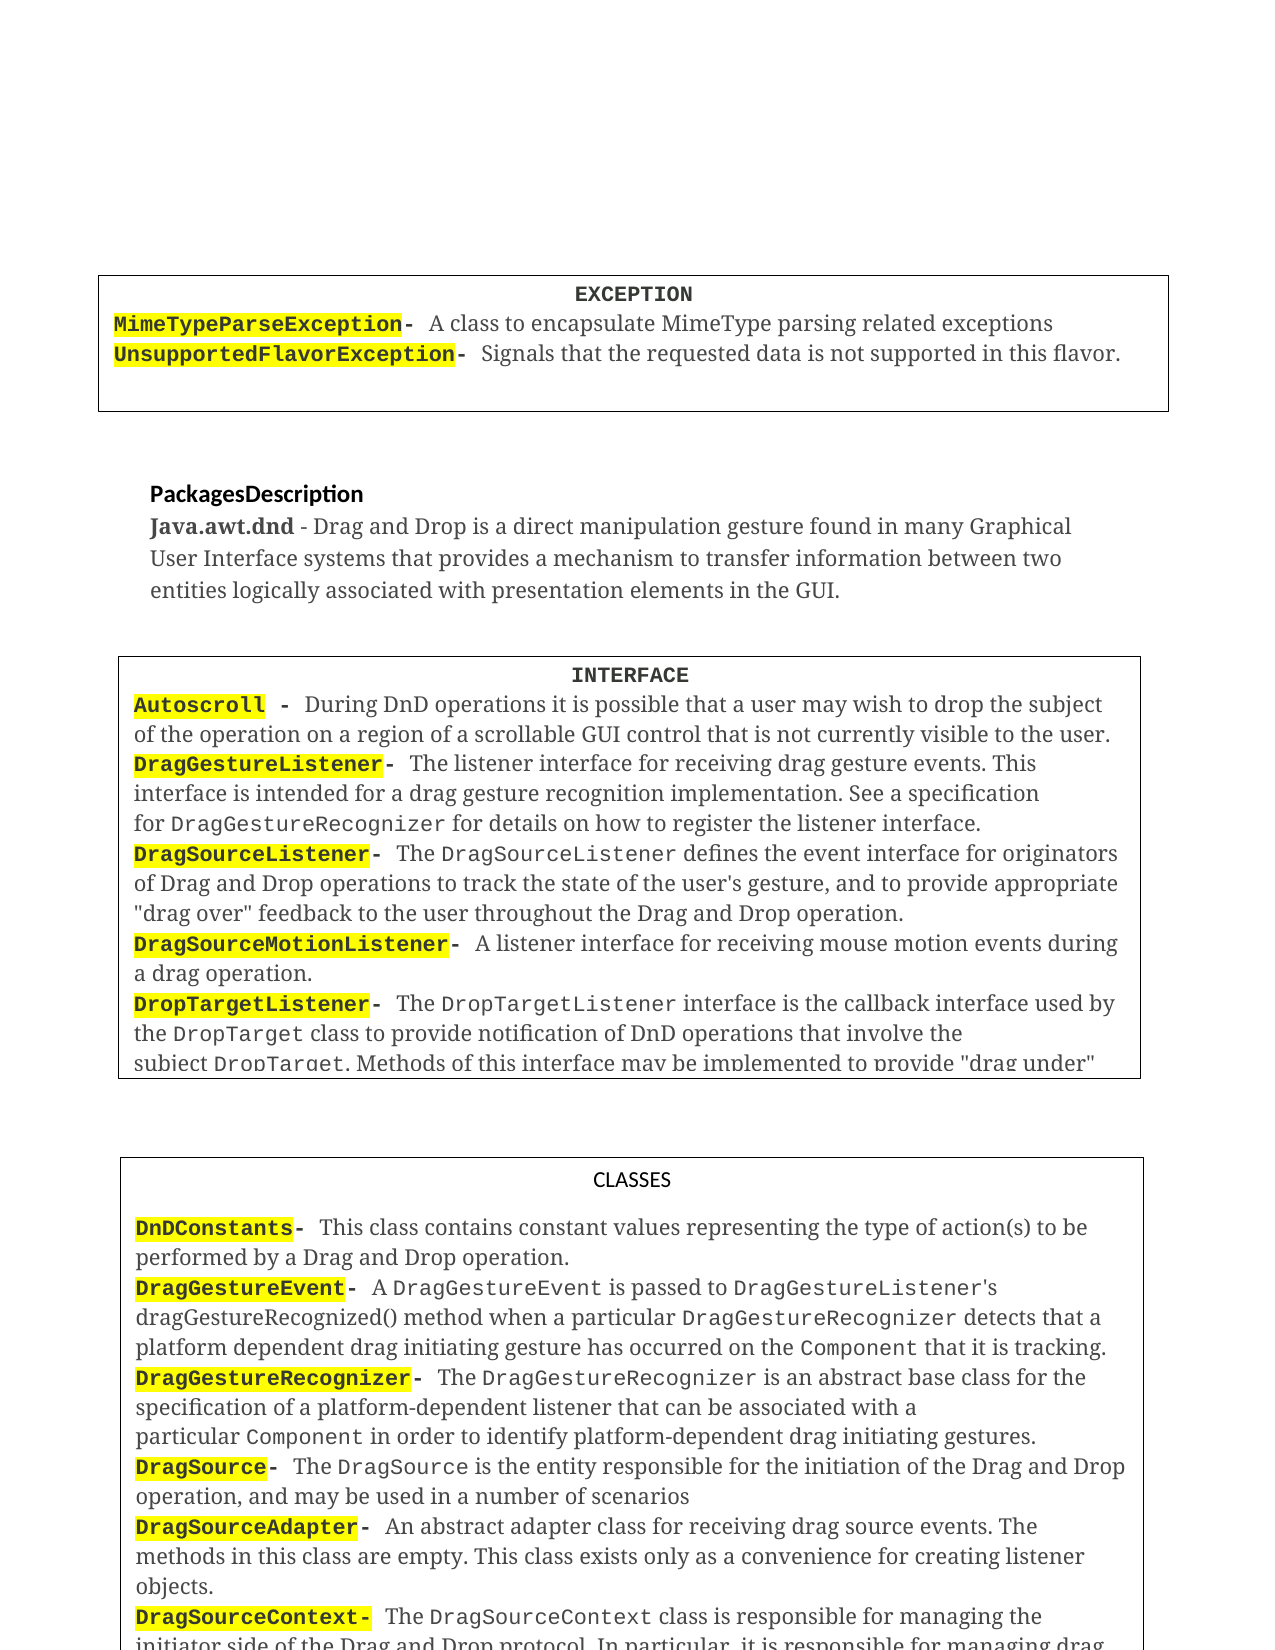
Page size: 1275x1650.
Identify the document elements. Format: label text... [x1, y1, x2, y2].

text Java.awt.dnd - Drag and Drop is a direct manipulation gesture found in many Graphical User Interface systems that provides a mechanism to transfer information between two entities logically associated with presentation elements in the GUI. [150, 511, 1125, 605]
text Packages Description [150, 478, 1125, 509]
